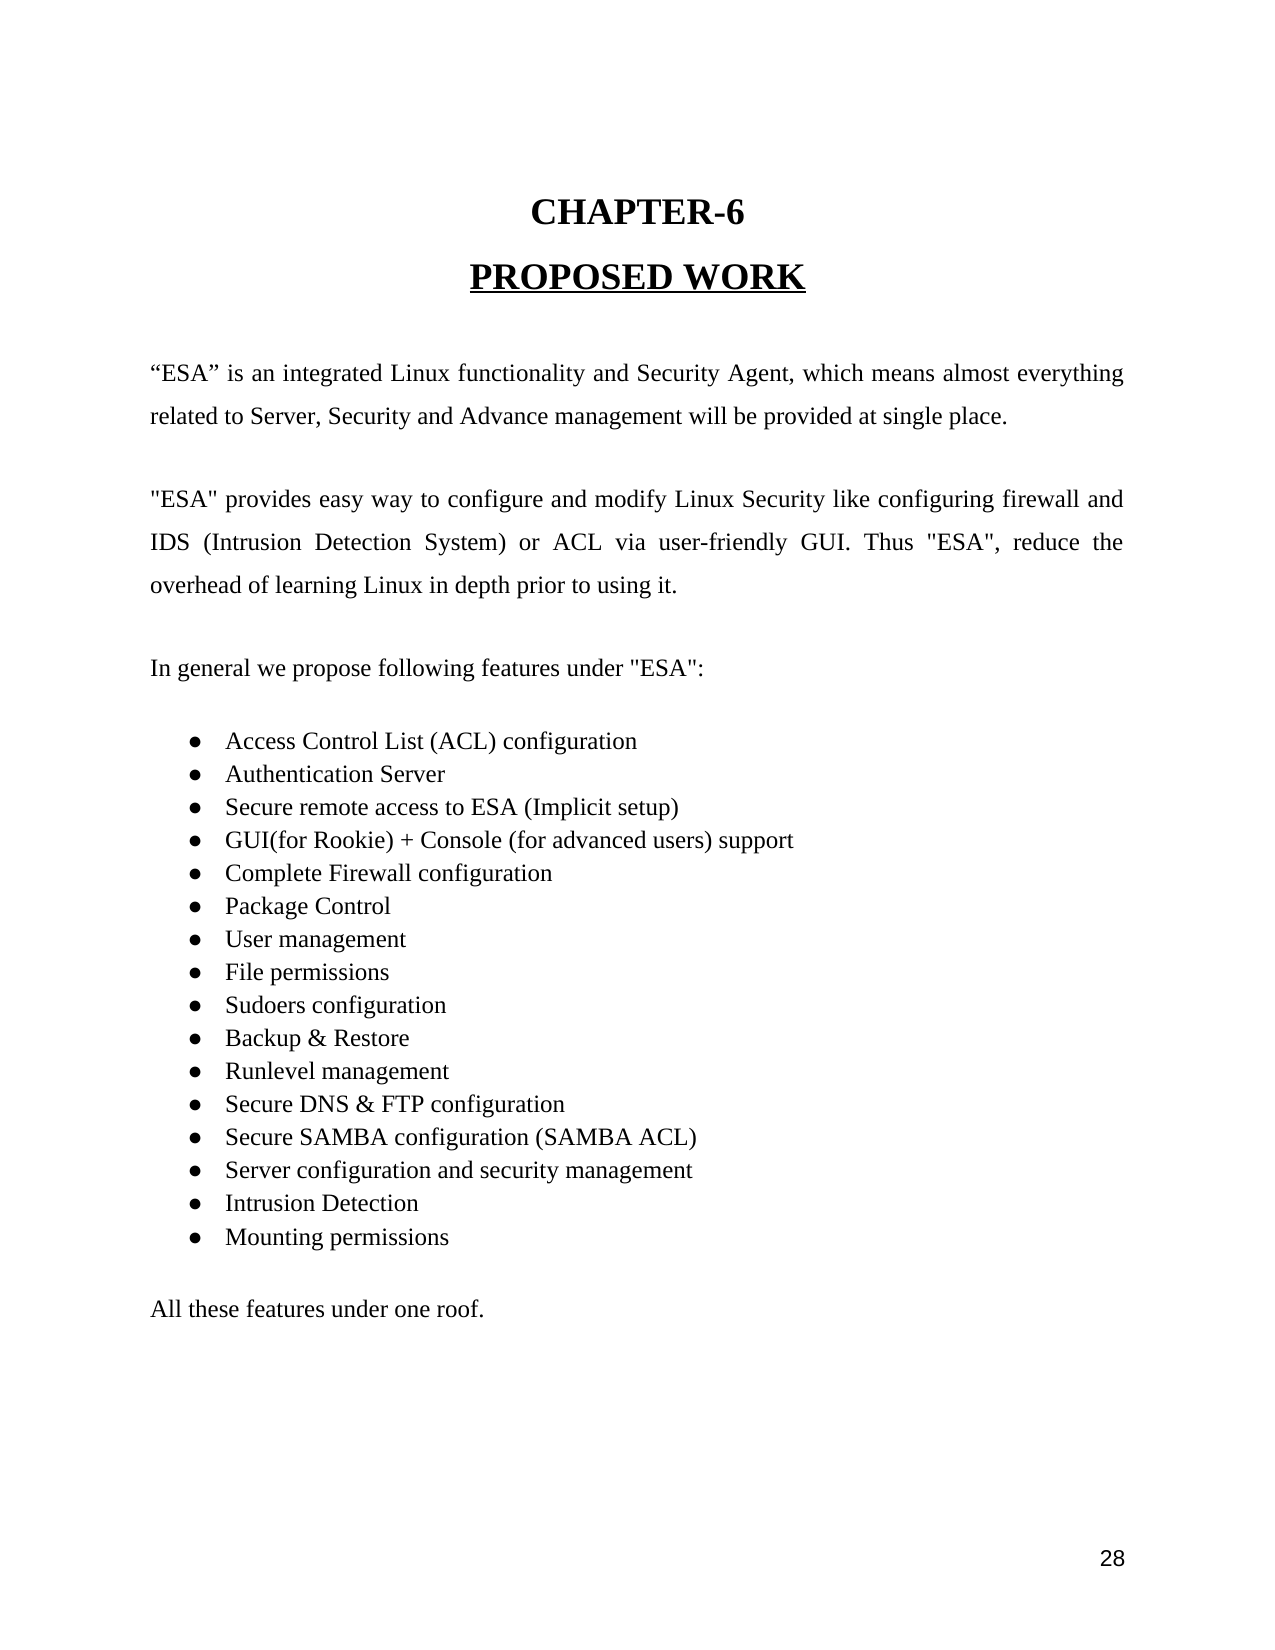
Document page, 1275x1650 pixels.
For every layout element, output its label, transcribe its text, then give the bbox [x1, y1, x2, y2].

text CHAPTER-6 [150, 189, 1125, 233]
list Secure remote access to ESA (Implicit setup) [187, 792, 1125, 821]
list Backup & Restore [187, 1023, 1125, 1052]
list GUI(for Rookie) + Console (for advanced users) support [187, 825, 1125, 854]
list Sudoers configuration [187, 990, 1125, 1019]
list File permissions [187, 957, 1125, 986]
list Secure SAMBA configuration (SAMBA ACL) [187, 1122, 1125, 1151]
text “ESA” is an integrated Linux functionality and Security Agent, which means almost everything related to Server, Security and Advance management will be provided at single place. [150, 358, 1125, 430]
list Access Control List (ACL) configuration [187, 726, 1125, 755]
text All these features under one roof. [150, 1294, 1125, 1323]
list Authentication Server [187, 759, 1125, 788]
list Mounting permissions [187, 1222, 1125, 1250]
list Intrusion Detection [187, 1188, 1125, 1217]
list Runlevel management [187, 1056, 1125, 1085]
list Package Control [187, 891, 1125, 920]
list Secure DNS & FTP configuration [187, 1089, 1125, 1118]
list Complete Firewall configuration [187, 858, 1125, 887]
list Server configuration and security management [187, 1156, 1125, 1184]
text "ESA" provides easy way to configure and modify Linux Security like configuring firewall and IDS (Intrusion Detection System) or ACL via user-friendly GUI. Thus "ESA", reduce the overhead of learning Linux in depth prior to using it. [150, 484, 1125, 599]
list User management [187, 924, 1125, 953]
text PROPOSED WORK [150, 254, 1125, 297]
text In general we propose following features under "ESA": [150, 653, 1125, 682]
